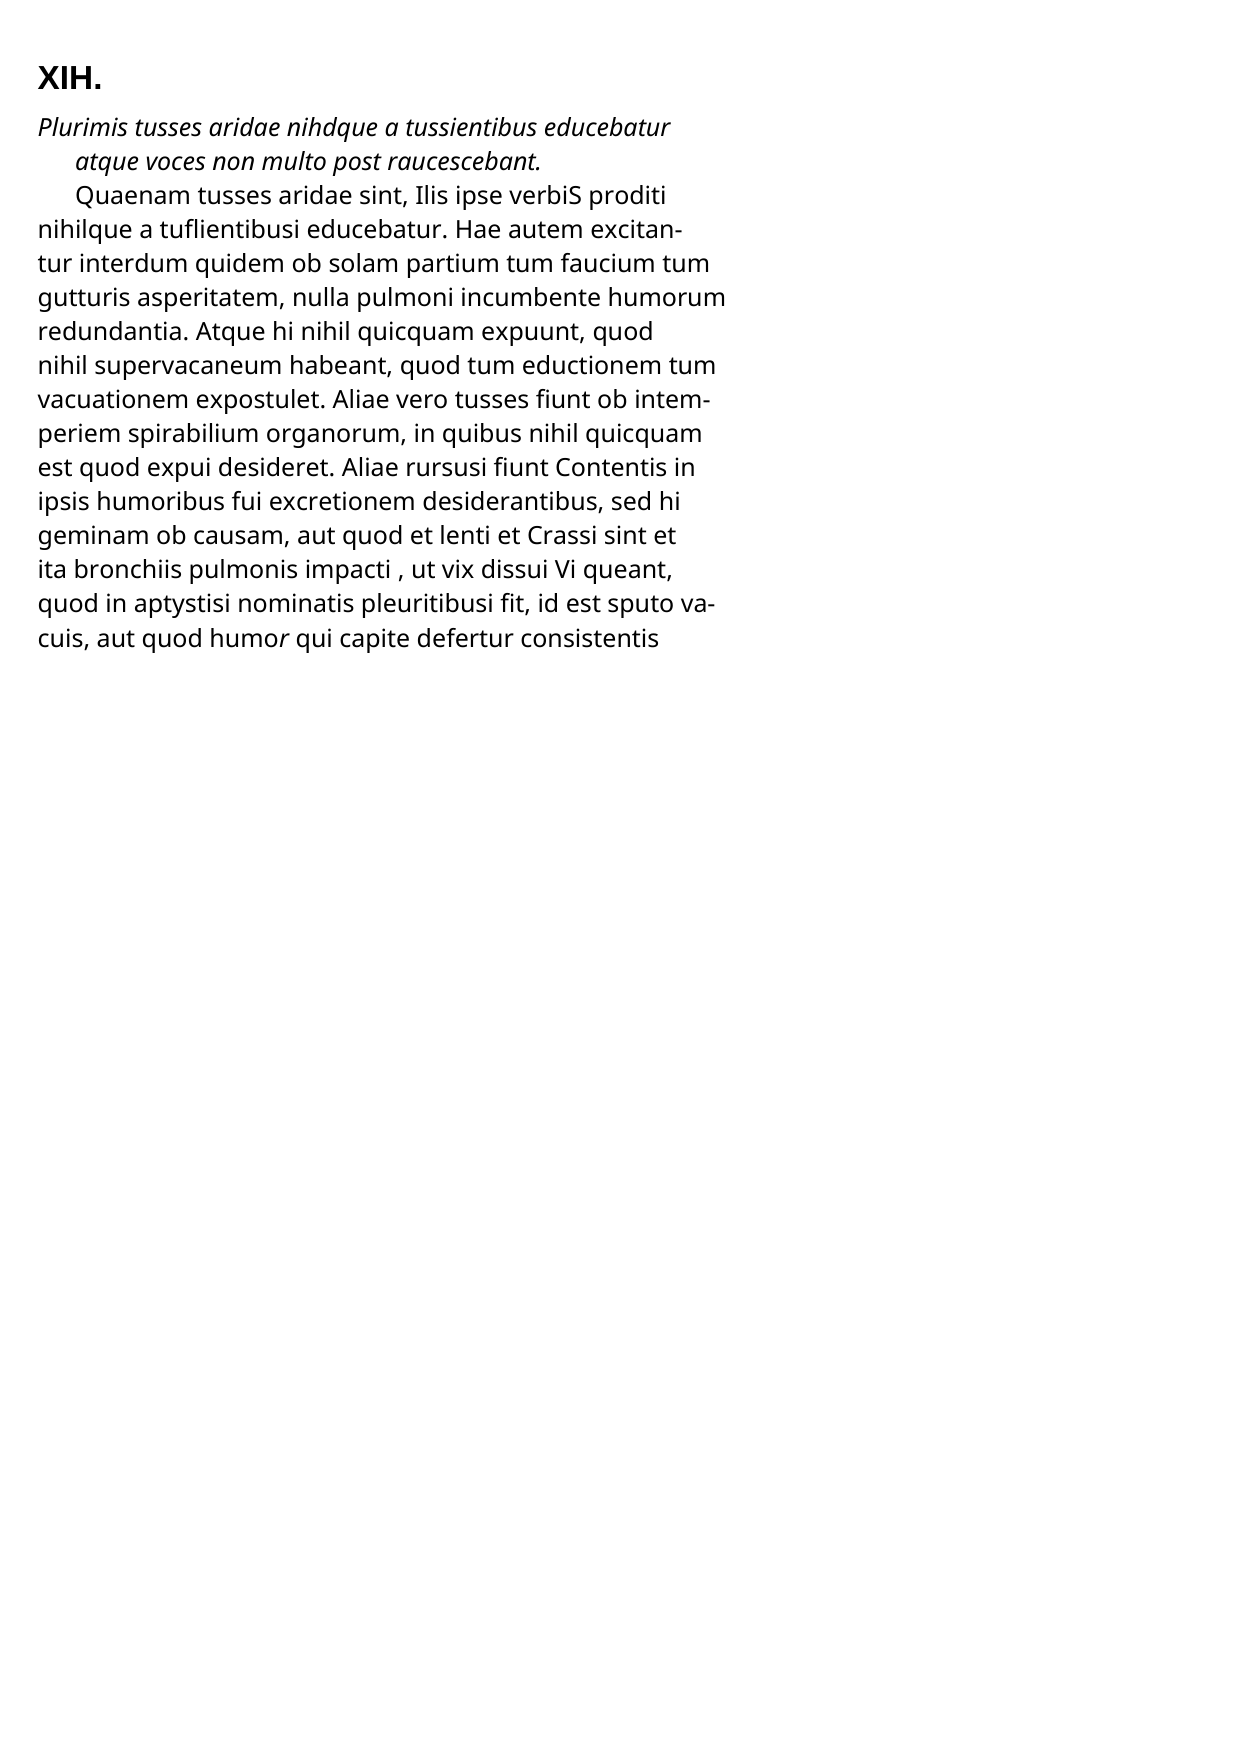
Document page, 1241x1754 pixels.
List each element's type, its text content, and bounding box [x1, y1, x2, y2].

subtitle XIH. [37, 58, 1203, 97]
text Quaenam tusses aridae sint, Ilis ipse verbiS proditi nihilque a tuflientibusi educebatur. Hae autem excitan- tur interdum quidem ob solam partium tum faucium tum gutturis asperitatem, nulla pulmoni incumbente humorum redundantia. Atque hi nihil quicquam expuunt, quod nihil supervacaneum habeant, quod tum eductionem tum vacuationem expostulet. Aliae vero tusses fiunt ob intem- periem spirabilium organorum, in quibus nihil quicquam est quod expui desideret. Aliae rursusi fiunt Contentis in ipsis humoribus fui excretionem desiderantibus, sed hi geminam ob causam, aut quod et lenti et Crassi sint et ita bronchiis pulmonis impacti , ut vix dissui Vi queant, quod in aptystisi nominatis pleuritibusi fit, id est sputo va- cuis, aut quod humor qui capite defertur consistentis [37, 177, 1203, 654]
text Plurimis tusses aridae nihdque a tussientibus educebatur atque voces non multo post raucescebant. [37, 109, 1203, 177]
